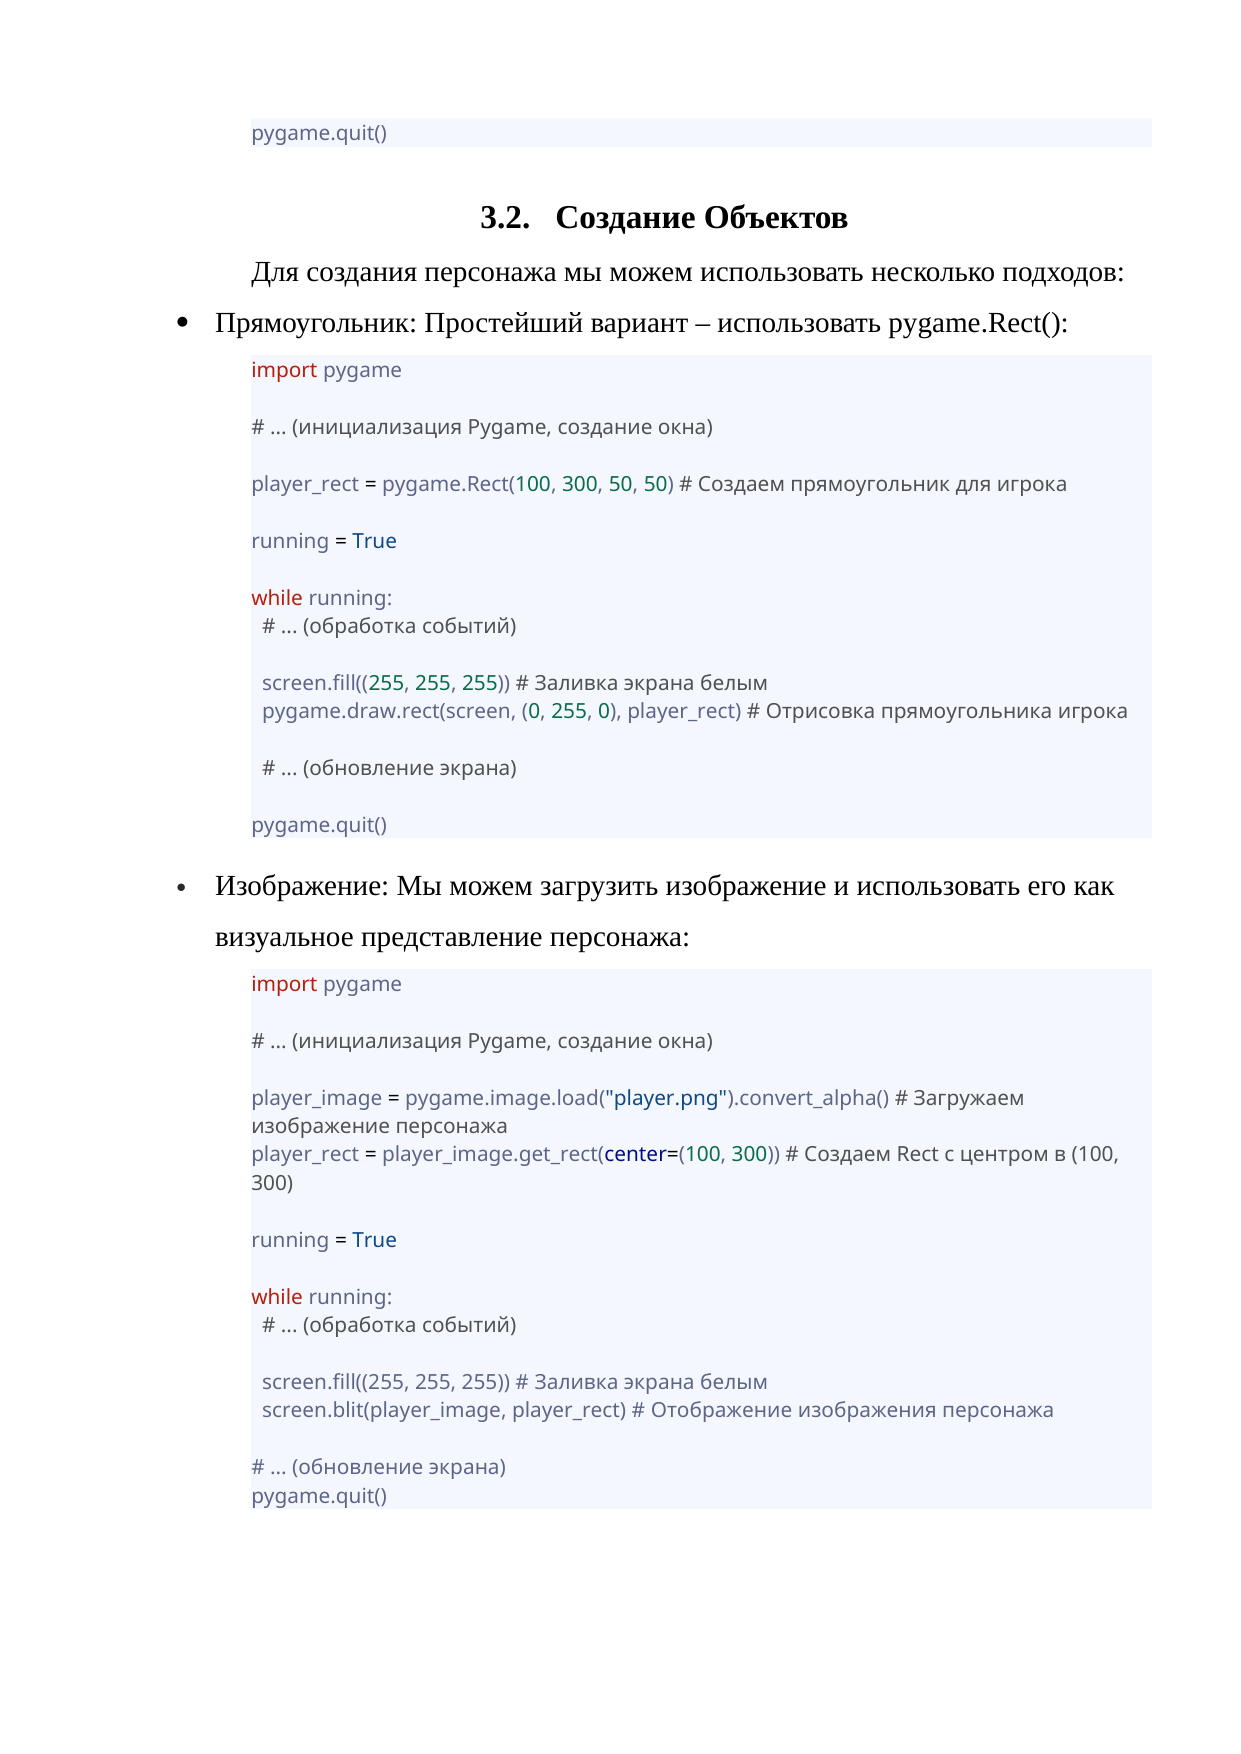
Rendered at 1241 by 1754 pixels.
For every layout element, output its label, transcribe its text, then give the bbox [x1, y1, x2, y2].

text pygame.quit() [251, 118, 1152, 147]
text # ... (обработка событий) [251, 611, 1152, 639]
text while running: [251, 583, 1152, 611]
text player_image = pygame.image.load("player.png").convert_alpha() # Загружаем изображение персонажа [251, 1083, 1152, 1139]
text import pygame [251, 969, 1152, 997]
text player_rect = player_image.get_rect(center=(100, 300)) # Создаем Rect с центром в (100, 300) [251, 1139, 1152, 1196]
text Для создания персонажа мы можем использовать несколько подходов: [177, 254, 1152, 288]
list Изображение: Мы можем загрузить изображение и использовать его как визуальное представление персонажа: [177, 868, 1152, 952]
text running = True [251, 526, 1152, 554]
text # ... (обновление экрана) [251, 1452, 1152, 1481]
text screen.blit(player_image, player_rect) # Отображение изображения персонажа [251, 1396, 1152, 1424]
text while running: [251, 1282, 1152, 1310]
text # ... (инициализация Pygame, создание окна) [251, 412, 1152, 440]
text screen.fill((255, 255, 255)) # Заливка экрана белым [251, 668, 1152, 696]
text # ... (обновление экрана) [251, 753, 1152, 782]
subtitle Создание Объектов [177, 197, 1152, 235]
text screen.fill((255, 255, 255)) # Заливка экрана белым [251, 1367, 1152, 1396]
text import pygame [251, 355, 1152, 383]
text running = True [251, 1225, 1152, 1253]
text pygame.quit() [251, 1481, 1152, 1509]
list Прямоугольник: Простейший вариант – использовать pygame.Rect(): [177, 305, 1152, 338]
text # ... (обработка событий) [251, 1310, 1152, 1339]
text pygame.quit() [251, 810, 1152, 838]
text # ... (инициализация Pygame, создание окна) [251, 1026, 1152, 1054]
text pygame.draw.rect(screen, (0, 255, 0), player_rect) # Отрисовка прямоугольника игрока [251, 696, 1152, 725]
text player_rect = pygame.Rect(100, 300, 50, 50) # Создаем прямоугольник для игрока [251, 469, 1152, 497]
